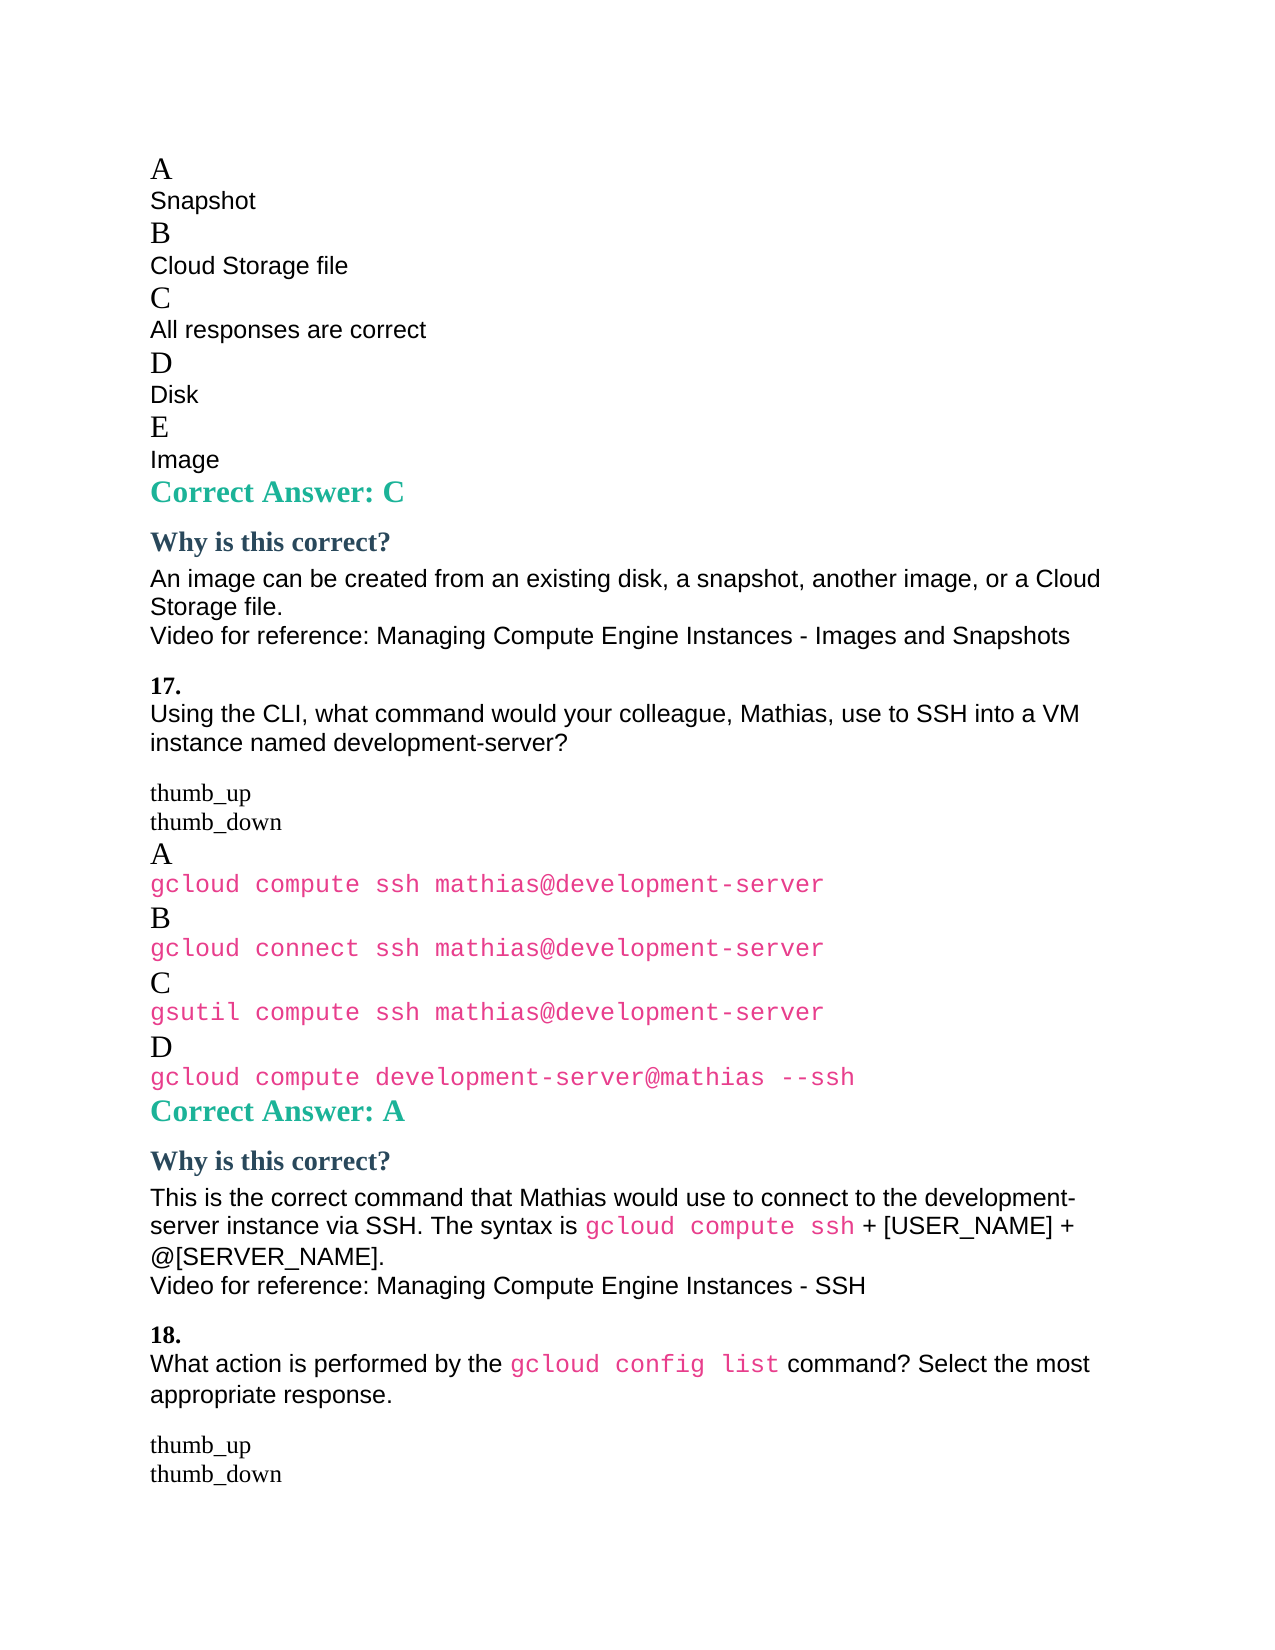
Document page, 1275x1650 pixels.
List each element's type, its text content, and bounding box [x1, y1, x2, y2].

text Using the CLI, what command would your colleague, Mathias, use to SSH into a VM instance named development-server? [150, 699, 1125, 757]
text A [150, 835, 1125, 871]
text Image [150, 445, 1125, 473]
text Cloud Storage file [150, 251, 1125, 279]
text thumb_up [150, 1430, 1125, 1459]
text Correct Answer: A [150, 1092, 1125, 1128]
text 17. [150, 671, 1125, 699]
text gcloud compute ssh mathias@development-server [150, 871, 1125, 899]
text An image can be created from an existing disk, a snapshot, another image, or a Cloud Storage file. [150, 564, 1125, 621]
text thumb_up [150, 778, 1125, 807]
text All responses are correct [150, 315, 1125, 344]
text Disk [150, 380, 1125, 409]
text thumb_down [150, 1459, 1125, 1487]
text gcloud connect ssh mathias@development-server [150, 936, 1125, 964]
text This is the correct command that Mathias would use to connect to the development-server instance via SSH. The syntax is gcloud compute ssh + [USER_NAME] + @[SERVER_NAME]. [150, 1183, 1125, 1271]
text A [150, 150, 1125, 186]
text C [150, 279, 1125, 315]
text Video for reference: Managing Compute Engine Instances - Images and Snapshots [150, 621, 1125, 650]
text What action is performed by the gcloud config list command? Select the most appropriate response. [150, 1349, 1125, 1409]
text Video for reference: Managing Compute Engine Instances - SSH [150, 1271, 1125, 1300]
text Why is this correct? [150, 525, 1125, 557]
text D [150, 344, 1125, 380]
text 18. [150, 1321, 1125, 1349]
text Correct Answer: C [150, 473, 1125, 509]
text Why is this correct? [150, 1144, 1125, 1176]
text Snapshot [150, 186, 1125, 215]
text E [150, 409, 1125, 445]
text D [150, 1028, 1125, 1064]
text B [150, 899, 1125, 936]
text B [150, 215, 1125, 251]
text gsutil compute ssh mathias@development-server [150, 1000, 1125, 1028]
text thumb_down [150, 807, 1125, 835]
text C [150, 964, 1125, 1000]
text gcloud compute development-server@mathias --ssh [150, 1064, 1125, 1092]
